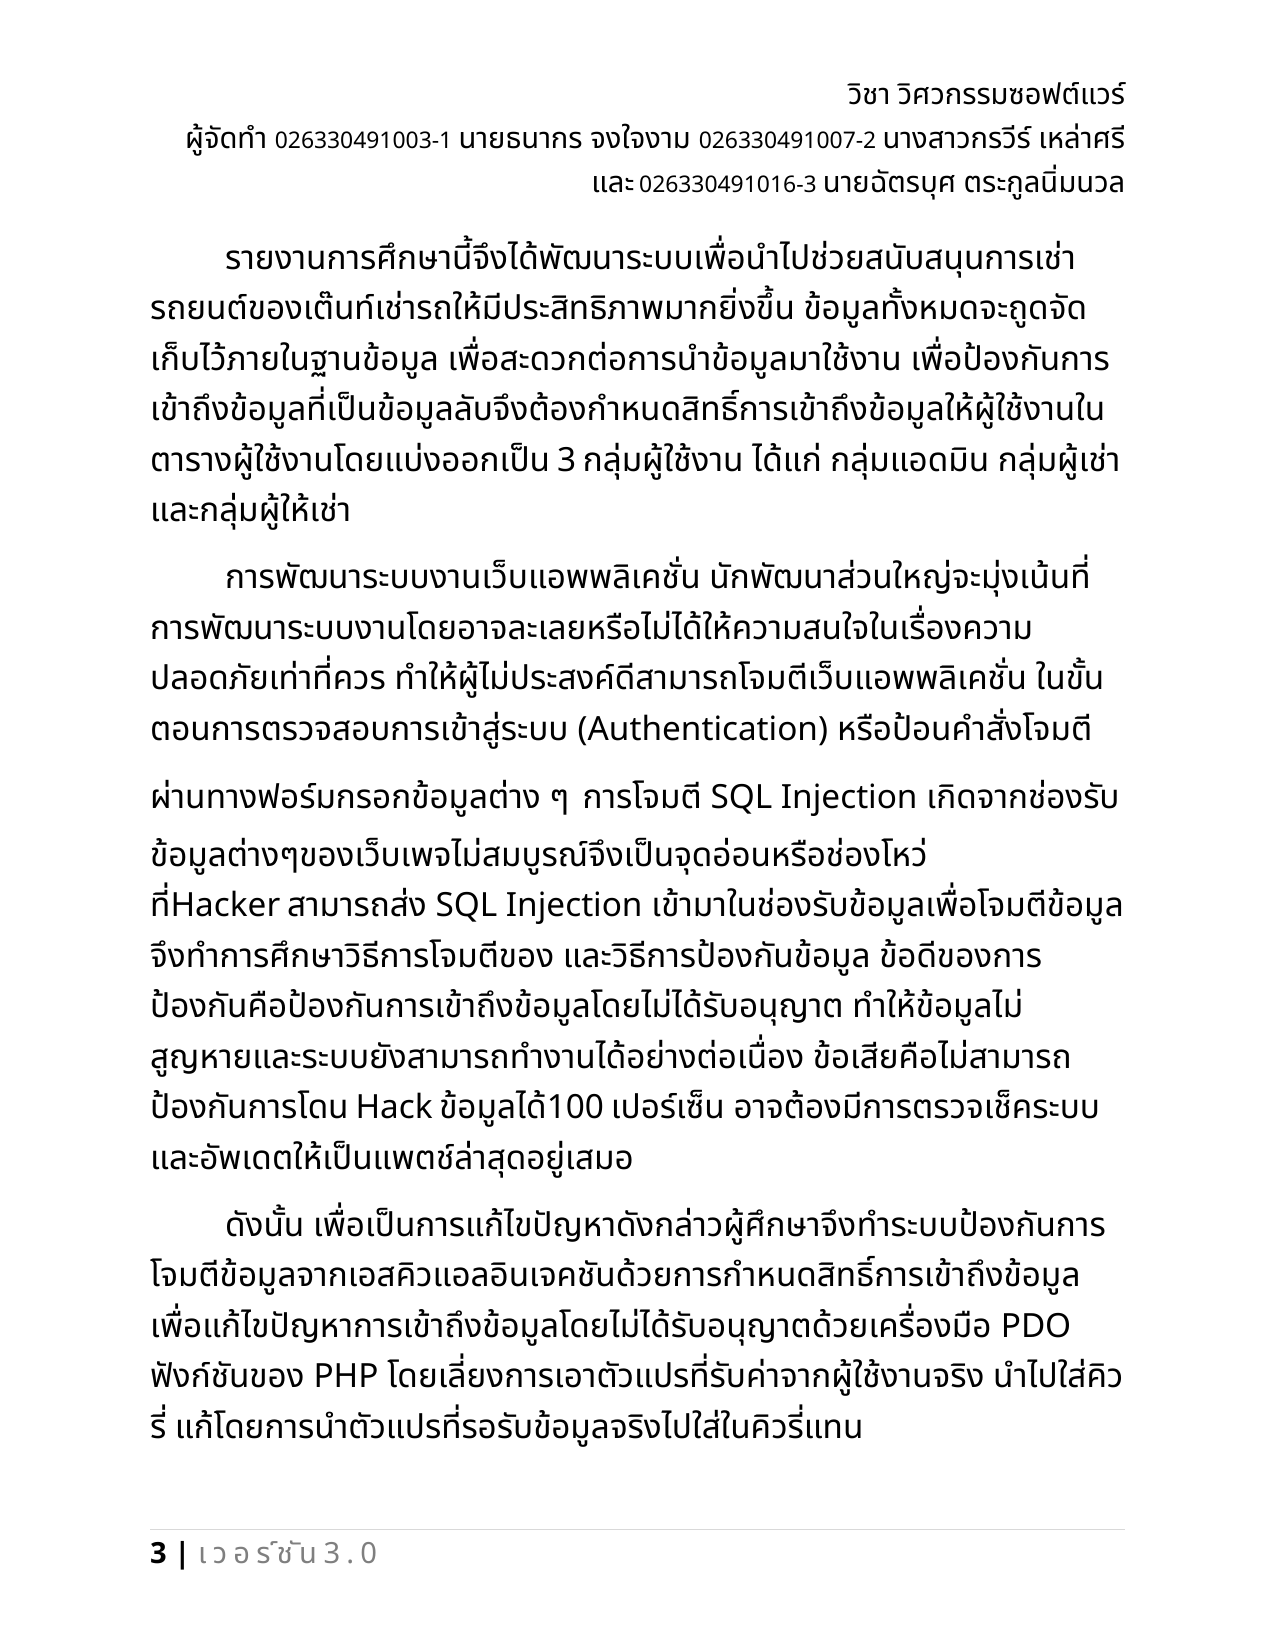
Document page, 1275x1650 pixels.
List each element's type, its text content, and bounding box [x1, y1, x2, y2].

text การพัฒนาระบบงานเว็บแอพพลิเคชั่น นักพัฒนาส่วนใหญ่จะมุ่งเน้นที่การพัฒนาระบบงานโดยอาจละเลยหรือไม่ได้ให้ความสนใจในเรื่องความปลอดภัยเท่าที่ควร ทำให้ผู้ไม่ประสงค์ดีสามารถโจมตีเว็บแอพพลิเคชั่น ในขั้นตอนการตรวจสอบการเข้าสู่ระบบ (Authentication) หรือป้อนคำสั่งโจมตีผ่านทางฟอร์มกรอกข้อมูลต่าง ๆ การโจมตี SQL Injection เกิดจากช่องรับข้อมูลต่างๆของเว็บเพจไม่สมบูรณ์จึงเป็นจุดอ่อนหรือช่องโหว่ที่Hackerสามารถส่ง SQL Injection เข้ามาในช่องรับข้อมูลเพื่อโจมตีข้อมูล จึงทำการศึกษาวิธีการโจมตีของ และวิธีการป้องกันข้อมูล ข้อดีของการป้องกันคือป้องกันการเข้าถึงข้อมูลโดยไม่ได้รับอนุญาต ทำให้ข้อมูลไม่สูญหายและระบบยังสามารถทำงานได้อย่างต่อเนื่อง ข้อเสียคือไม่สามารถป้องกันการโดนHackข้อมูลได้100เปอร์เซ็น อาจต้องมีการตรวจเช็คระบบและอัพเดตให้เป็นแพตช์ล่าสุดอยู่เสมอ [150, 553, 1125, 1184]
text ดังนั้น เพื่อเป็นการแก้ไขปัญหาดังกล่าวผู้ศึกษาจึงทำระบบป้องกันการโจมตีข้อมูลจากเอสคิวแอลอินเจคชันด้วยการกำหนดสิทธิ์การเข้าถึงข้อมูลเพื่อแก้ไขปัญหาการเข้าถึงข้อมูลโดยไม่ได้รับอนุญาตด้วยเครื่องมือ PDO ฟังก์ชันของ PHP โดยเลี่ยงการเอาตัวแปรที่รับค่าจากผู้ใช้งานจริง นำไปใส่คิวรี่ แก้โดยการนำตัวแปรที่รอรับข้อมูลจริงไปใส่ในคิวรี่แทน [150, 1201, 1125, 1453]
